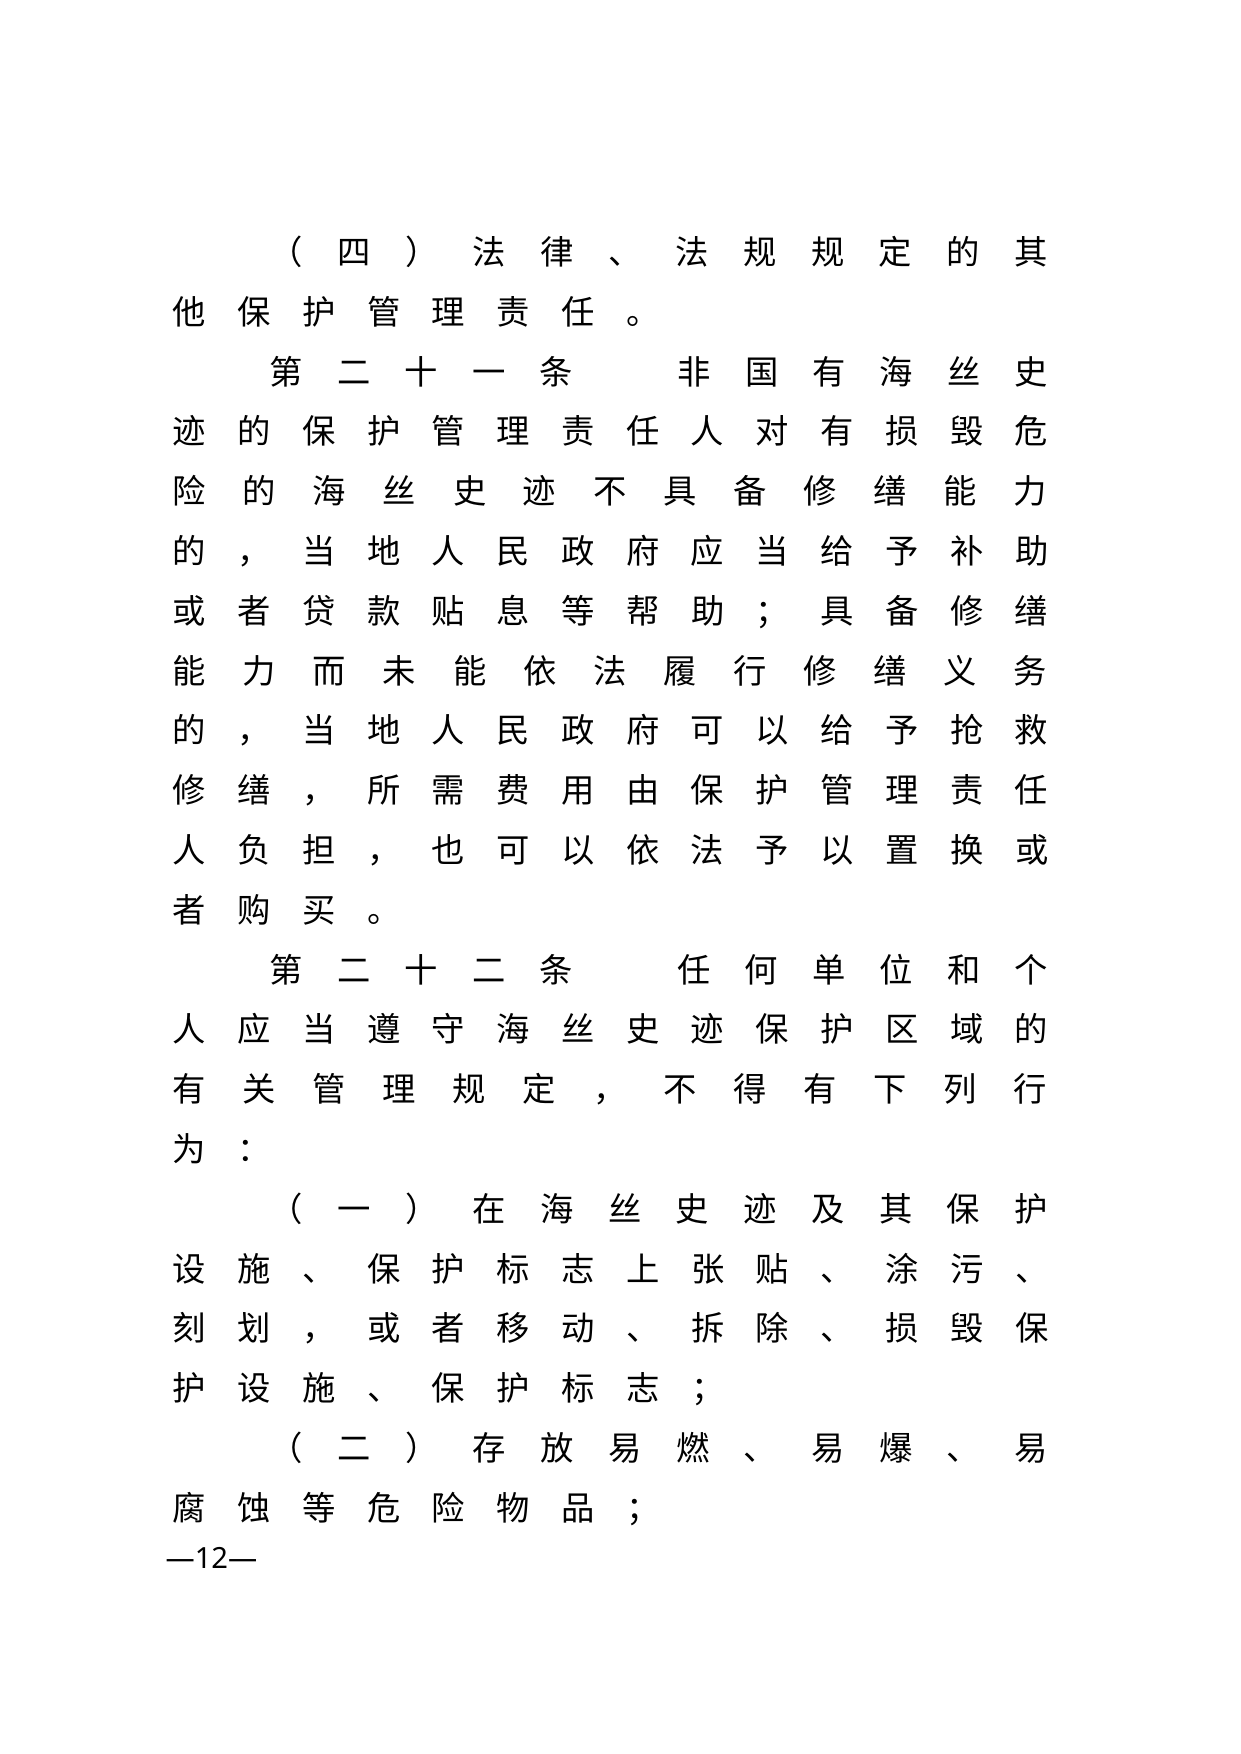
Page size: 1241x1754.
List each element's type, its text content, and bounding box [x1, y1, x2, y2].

text 第二十二条 任何单位和个人应当遵守海丝史迹保护区域的有关管理规定，不得有下列行为： [172, 938, 1079, 1177]
text （四）法律、法规规定的其他保护管理责任。 [172, 220, 1079, 340]
text （二）存放易燃、易爆、易腐蚀等危险物品； [172, 1416, 1079, 1536]
text （一）在海丝史迹及其保护设施、保护标志上张贴、涂污、刻划，或者移动、拆除、损毁保护设施、保护标志； [172, 1177, 1079, 1416]
text 第二十一条 非国有海丝史迹的保护管理责任人对有损毁危险的海丝史迹不具备修缮能力的，当地人民政府应当给予补助或者贷款贴息等帮助；具备修缮能力而未能依法履行修缮义务的，当地人民政府可以给予抢救修缮，所需费用由保护管理责任人负担，也可以依法予以置换或者购买。 [172, 340, 1079, 938]
